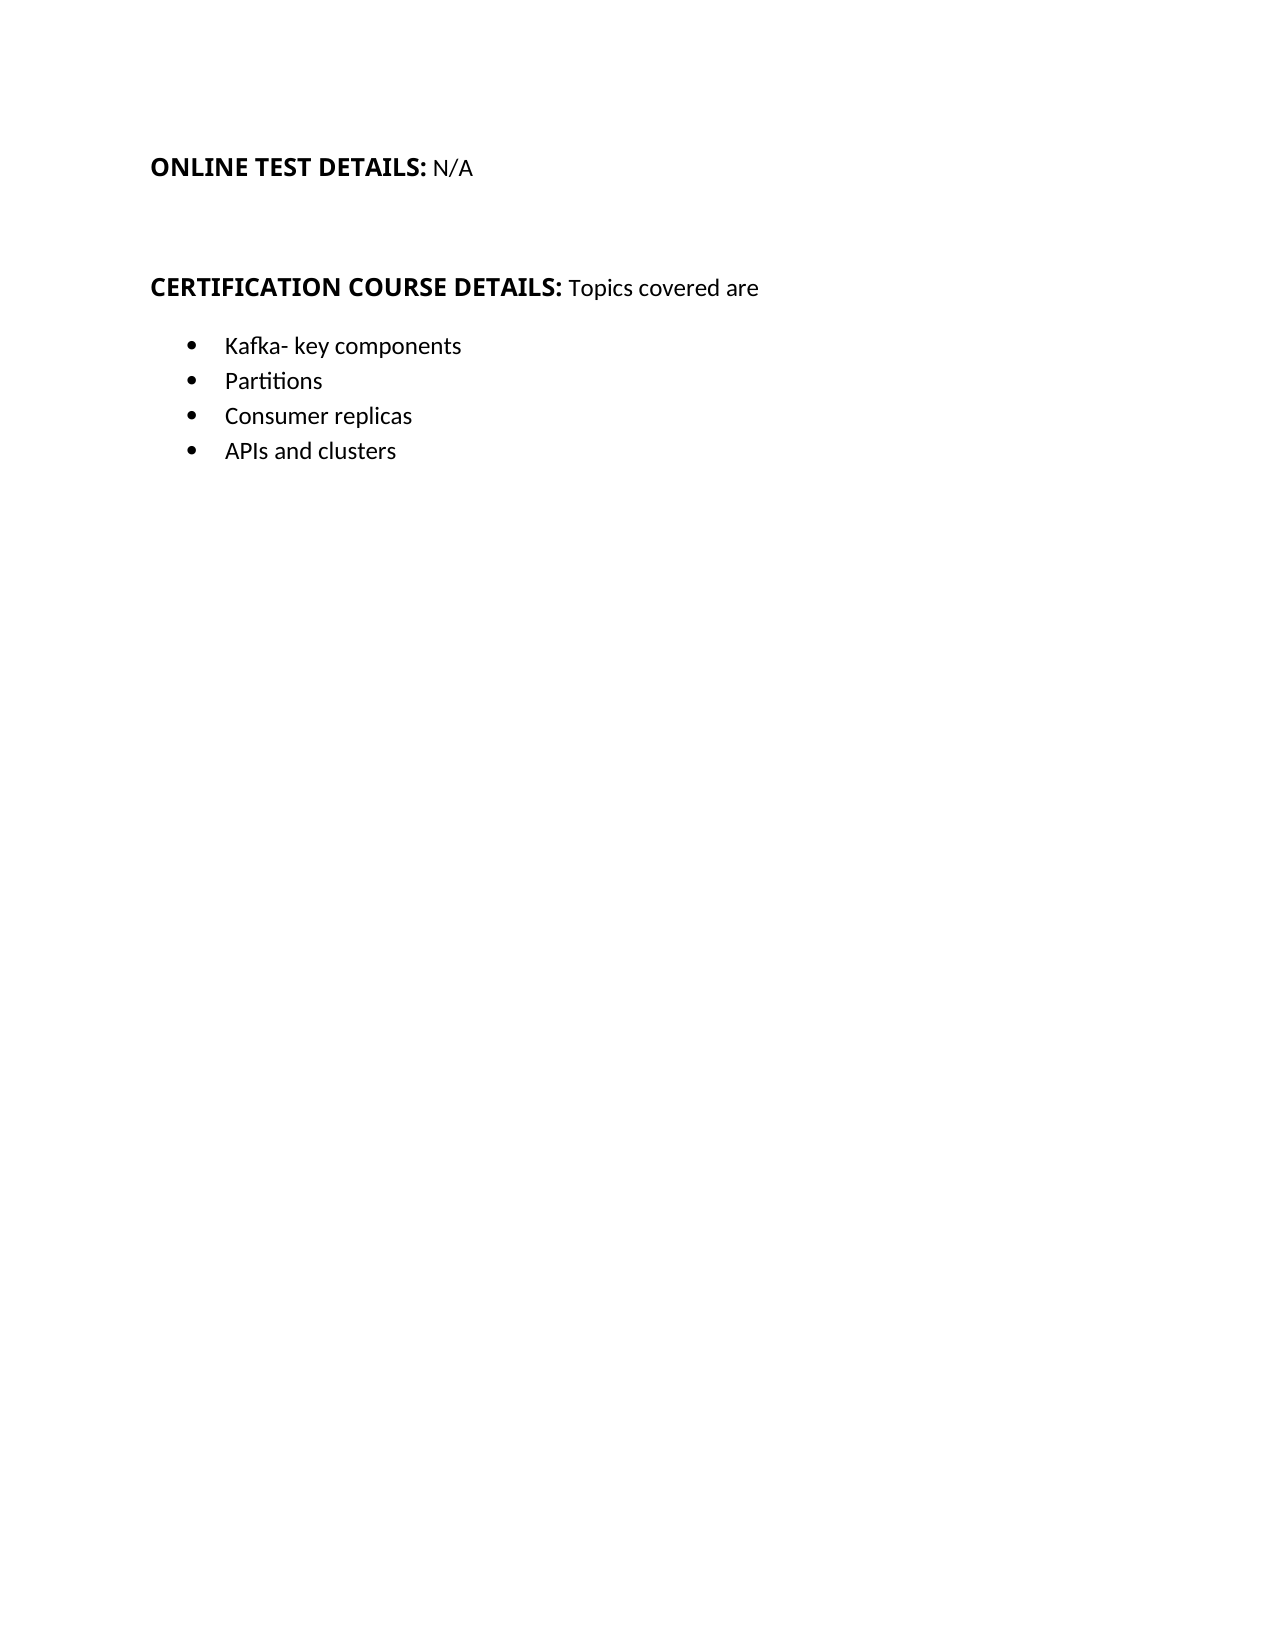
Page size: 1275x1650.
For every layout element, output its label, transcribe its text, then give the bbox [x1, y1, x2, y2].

text ONLINE TEST DETAILS: N/A [150, 150, 1125, 184]
list APIs and clusters [187, 435, 1125, 466]
list Kafka- key components [187, 330, 1125, 361]
list Consumer replicas [187, 400, 1125, 431]
text CERTIFICATION COURSE DETAILS: Topics covered are [150, 270, 1125, 304]
list Partitions [187, 365, 1125, 396]
